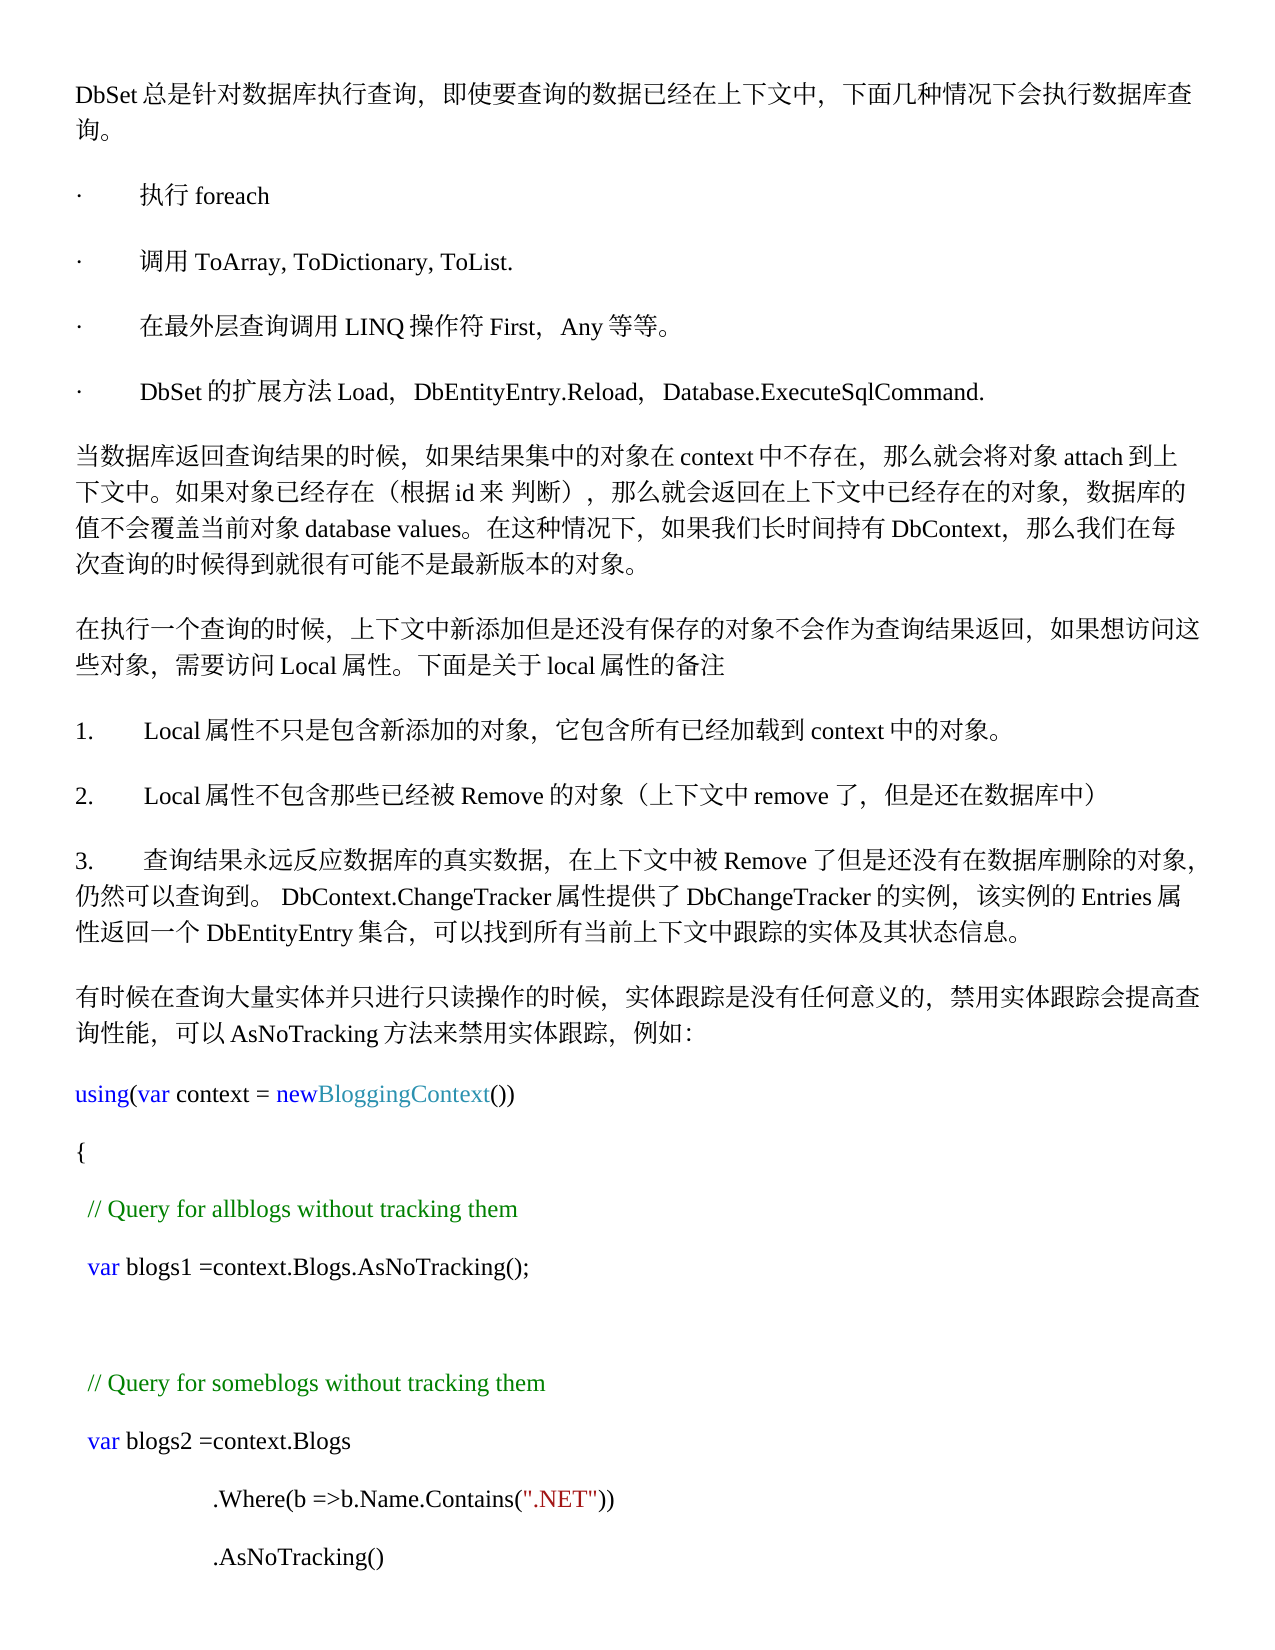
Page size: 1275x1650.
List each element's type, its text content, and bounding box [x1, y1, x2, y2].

text · 调用ToArray, ToDictionary, ToList. [75, 241, 1200, 277]
text var blogs1 =context.Blogs.AsNoTracking(); [75, 1252, 1200, 1281]
text 当数据库返回查询结果的时候，如果结果集中的对象在context中不存在，那么就会将对象attach到上下文中。如果对象已经存在（根据id来 判断），那么就会返回在上下文中已经存在的对象，数据库的值不会覆盖当前对象database values。在这种情况下，如果我们长时间持有DbContext，那么我们在每次查询的时候得到就很有可能不是最新版本的对象。 [75, 436, 1200, 580]
text // Query for someblogs without tracking them [75, 1368, 1200, 1397]
text · 执行foreach [75, 176, 1200, 212]
text 2. Local属性不包含那些已经被Remove的对象（上下文中remove了，但是还在数据库中） [75, 776, 1200, 811]
text · DbSet的扩展方法Load，DbEntityEntry.Reload，Database.ExecuteSqlCommand. [75, 371, 1200, 407]
text .AsNoTracking() [75, 1542, 1200, 1571]
text .Where(b =>b.Name.Contains(".NET")) [75, 1484, 1200, 1513]
text · 在最外层查询调用LINQ操作符First，Any等等。 [75, 306, 1200, 342]
text 在执行一个查询的时候，上下文中新添加但是还没有保存的对象不会作为查询结果返回，如果想访问这些对象，需要访问Local属性。下面是关于local属性的备注 [75, 609, 1200, 681]
text 有时候在查询大量实体并只进行只读操作的时候，实体跟踪是没有任何意义的，禁用实体跟踪会提高查询性能，可以AsNoTracking方法来禁用实体跟踪，例如： [75, 978, 1200, 1049]
text 1. Local属性不只是包含新添加的对象，它包含所有已经加载到context中的对象。 [75, 710, 1200, 746]
text // Query for allblogs without tracking them [75, 1194, 1200, 1223]
text 3. 查询结果永远反应数据库的真实数据，在上下文中被Remove了但是还没有在数据库删除的对象，仍然可以查询到。 DbContext.ChangeTracker属性提供了DbChangeTracker的实例，该实例的Entries属性返回一个 DbEntityEntry集合，可以找到所有当前上下文中跟踪的实体及其状态信息。 [75, 841, 1200, 948]
text { [75, 1137, 1200, 1165]
text var blogs2 =context.Blogs [75, 1426, 1200, 1455]
text using(var context = newBloggingContext()) [75, 1079, 1200, 1107]
text DbSet总是针对数据库执行查询，即使要查询的数据已经在上下文中，下面几种情况下会执行数据库查询。 [75, 75, 1200, 147]
